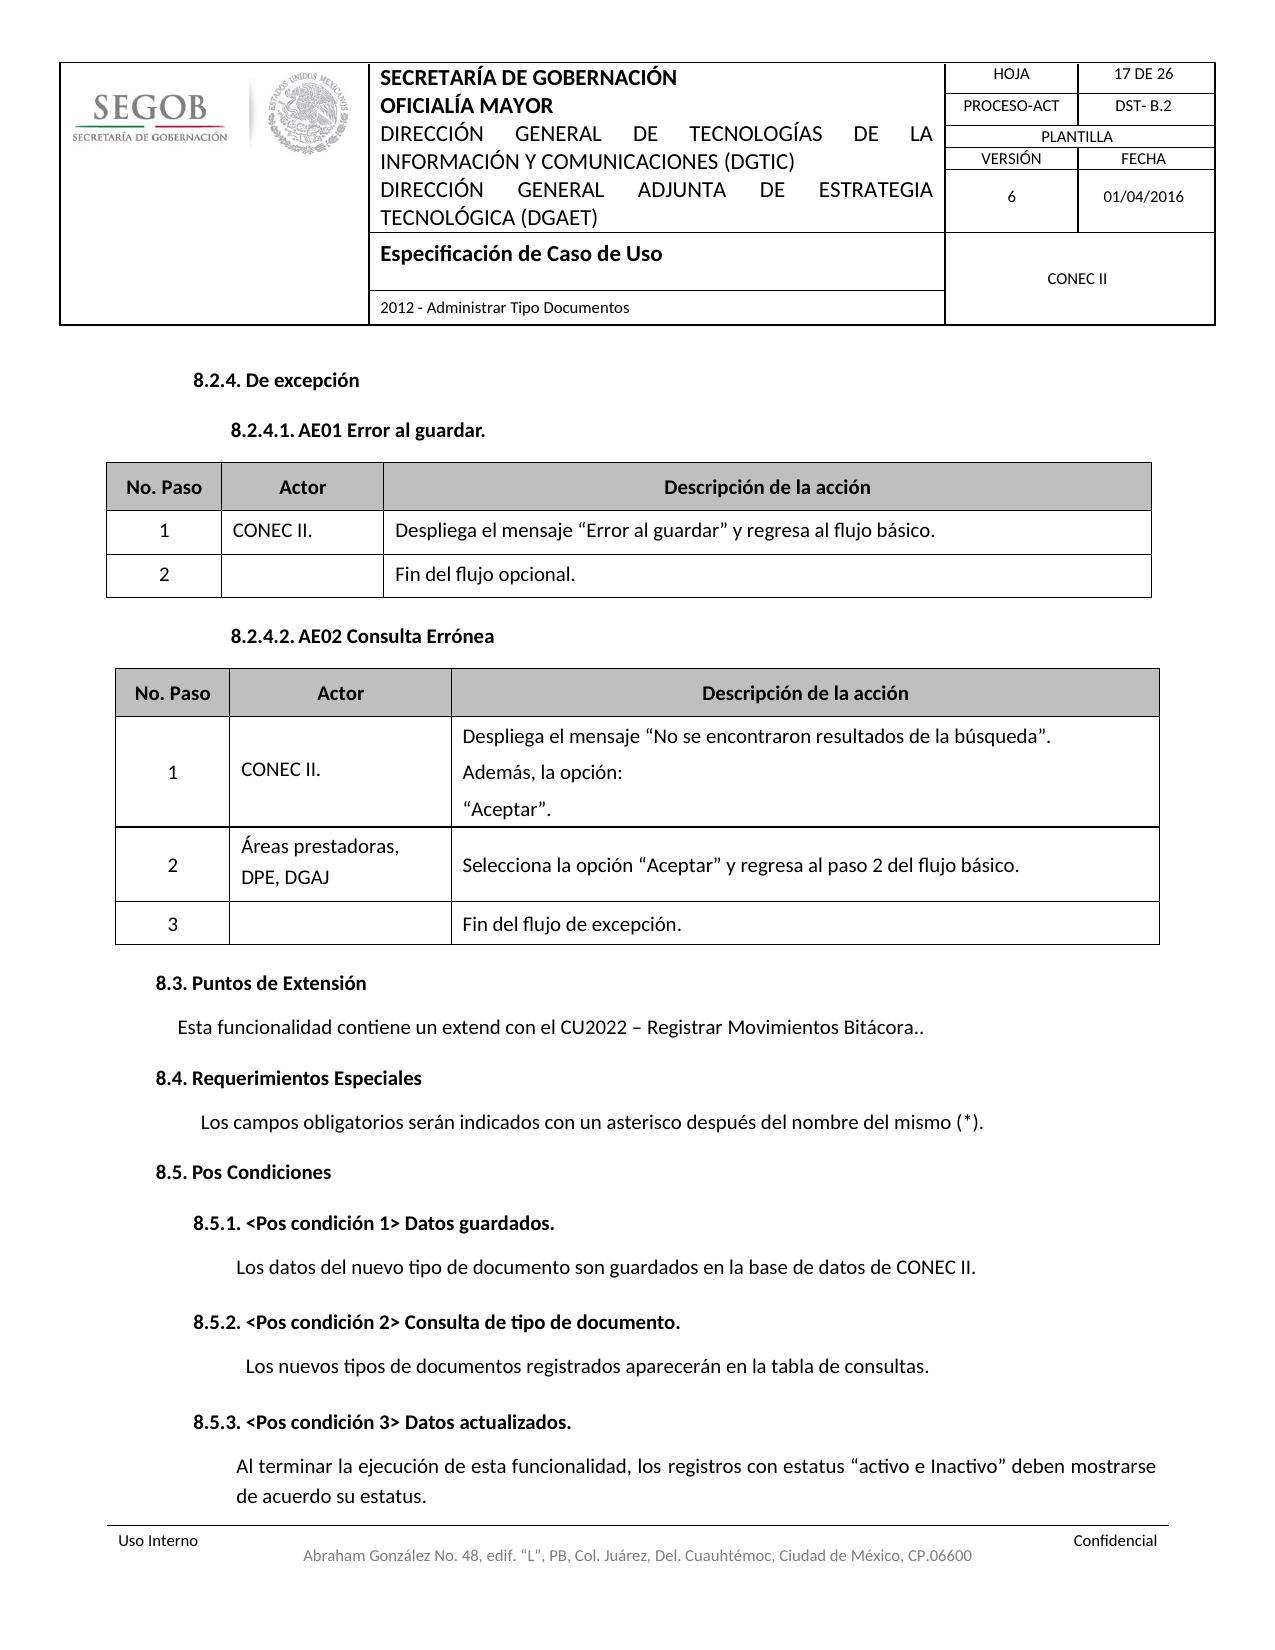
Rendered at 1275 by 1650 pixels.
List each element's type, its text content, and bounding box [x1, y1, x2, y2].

list Los datos del nuevo tipo de documento son guardados en la base de datos de CONEC II. [215, 1254, 1157, 1279]
table_cell Fin del flujo opcional. [384, 555, 1151, 597]
table_cell Áreas prestadoras, DPE, DGAJ [230, 828, 451, 901]
table_header Actor [222, 463, 383, 510]
table_cell Despliega el mensaje “Error al guardar” y regresa al flujo básico. [384, 511, 1151, 553]
picture [72, 71, 353, 175]
table_header No. Paso [107, 463, 221, 510]
list <Pos condición 1> Datos guardados. [193, 1210, 1157, 1235]
table_cell [222, 555, 383, 597]
table_cell 1 [107, 511, 221, 553]
table_header Actor [230, 669, 451, 716]
list <Pos condición 3> Datos actualizados. [193, 1409, 1157, 1434]
list Pos Condiciones [156, 1159, 1157, 1185]
table_header No. Paso [116, 669, 229, 716]
table_header Descripción de la acción [452, 669, 1159, 716]
list AE01 Error al guardar. [231, 418, 1157, 443]
list <Pos condición 2> Consulta de tipo de documento. [193, 1309, 1157, 1335]
list AE02 Consulta Errónea [231, 623, 1157, 649]
table_cell 2 [116, 828, 229, 901]
table_cell 2 [107, 555, 221, 597]
text Al terminar la ejecución de esta funcionalidad, los registros con estatus “activo e Inactivo” deben mostrarse de acuerdo su estatus. [236, 1453, 1157, 1509]
table_cell CONEC II. [222, 511, 383, 553]
text Esta funcionalidad contiene un extend con el CU2022 – Registrar Movimientos Bitácora.. [156, 1014, 1157, 1040]
table_cell CONEC II. [230, 717, 451, 826]
text Los campos obligatorios serán indicados con un asterisco después del nombre del mismo (*). [179, 1109, 1157, 1134]
table_cell 3 [116, 902, 229, 944]
table_header Descripción de la acción [384, 463, 1151, 510]
list Puntos de Extensión [156, 970, 1157, 996]
list Requerimientos Especiales [156, 1065, 1157, 1090]
table_cell Despliega el mensaje “No se encontraron resultados de la búsqueda”. Además, la opción: “Aceptar”. [452, 717, 1159, 826]
list De excepción [193, 367, 1157, 393]
list Los nuevos tipos de documentos registrados aparecerán en la tabla de consultas. [246, 1354, 1157, 1379]
table_cell Selecciona la opción “Aceptar” y regresa al paso 2 del flujo básico. [452, 828, 1159, 901]
table_cell 1 [116, 717, 229, 826]
table_cell Fin del flujo de excepción. [452, 902, 1159, 944]
table_cell [230, 902, 451, 944]
